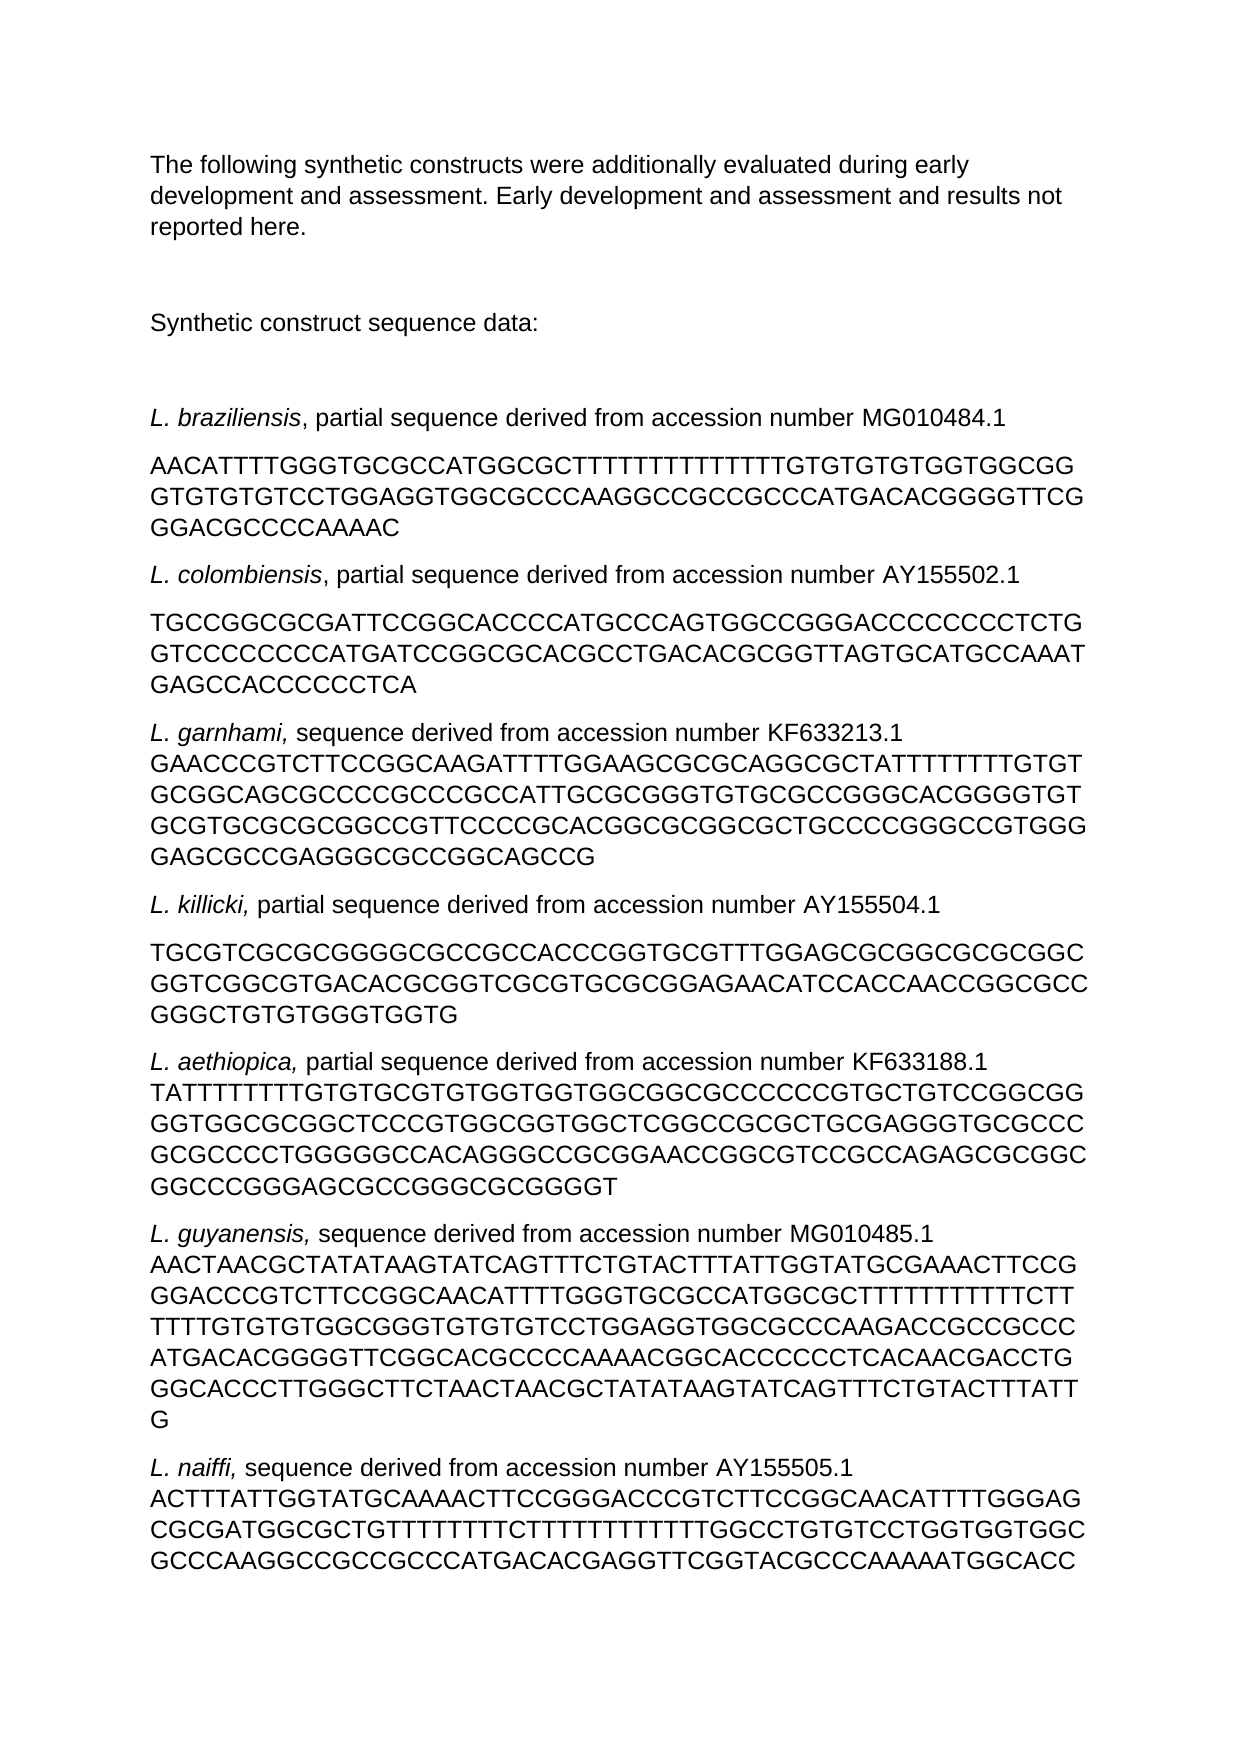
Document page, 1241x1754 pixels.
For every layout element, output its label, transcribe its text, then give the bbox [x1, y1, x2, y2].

text L. colombiensis, partial sequence derived from accession number AY155502.1 [150, 560, 1090, 589]
text Synthetic construct sequence data: [150, 307, 1090, 336]
text AACATTTTGGGTGCGCCATGGCGCTTTTTTTTTTTTTTGTGTGTGTGGTGGCGGGTGTGTGTCCTGGAGGTGGCGCCCAAGGCCGCCGCCCATGACACGGGGTTCGGGACGCCCCAAAAC [150, 451, 1090, 541]
text L. aethiopica, partial sequence derived from accession number KF633188.1 TATTTTTTTTGTGTGCGTGTGGTGGTGGCGGCGCCCCCCGTGCTGTCCGGCGGGGTGGCGCGGCTCCCGTGGCGGTGGCTCGGCCGCGCTGCGAGGGTGCGCCCGCGCCCCTGGGGGCCACAGGGCCGCGGAACCGGCGTCCGCCAGAGCGCGGCGGCCCGGGAGCGCCGGGCGCGGGGT [150, 1047, 1090, 1200]
text TGCGTCGCGCGGGGCGCCGCCACCCGGTGCGTTTGGAGCGCGGCGCGCGGCGGTCGGCGTGACACGCGGTCGCGTGCGCGGAGAACATCCACCAACCGGCGCCGGGCTGTGTGGGTGGTG [150, 937, 1090, 1028]
text The following synthetic constructs were additionally evaluated during early development and assessment. Early development and assessment and results not reported here. [150, 150, 1090, 241]
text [150, 1453, 1090, 1575]
text L. braziliensis, partial sequence derived from accession number MG010484.1 [150, 403, 1090, 432]
text L. garnhami, sequence derived from accession number KF633213.1 GAACCCGTCTTCCGGCAAGATTTTGGAAGCGCGCAGGCGCTATTTTTTTTGTGTGCGGCAGCGCCCCGCCCGCCATTGCGCGGGTGTGCGCCGGGCACGGGGTGTGCGTGCGCGCGGCCGTTCCCCGCACGGCGCGGCGCTGCCCCGGGCCGTGGGGAGCGCCGAGGGCGCCGGCAGCCG [150, 718, 1090, 871]
text L. killicki, partial sequence derived from accession number AY155504.1 [150, 890, 1090, 918]
text L. guyanensis, sequence derived from accession number MG010485.1 AACTAACGCTATATAAGTATCAGTTTCTGTACTTTATTGGTATGCGAAACTTCCGGGACCCGTCTTCCGGCAACATTTTGGGTGCGCCATGGCGCTTTTTTTTTTTCTTTTTTGTGTGTGGCGGGTGTGTGTCCTGGAGGTGGCGCCCAAGACCGCCGCCCATGACACGGGGTTCGGCACGCCCCAAAACGGCACCCCCCTCACAACGACCTGGGCACCCTTGGGCTTCTAACTAACGCTATATAAGTATCAGTTTCTGTACTTTATTG [150, 1219, 1090, 1434]
text TGCCGGCGCGATTCCGGCACCCCATGCCCAGTGGCCGGGACCCCCCCCTCTGGTCCCCCCCCATGATCCGGCGCACGCCTGACACGCGGTTAGTGCATGCCAAATGAGCCACCCCCCTCA [150, 608, 1090, 699]
